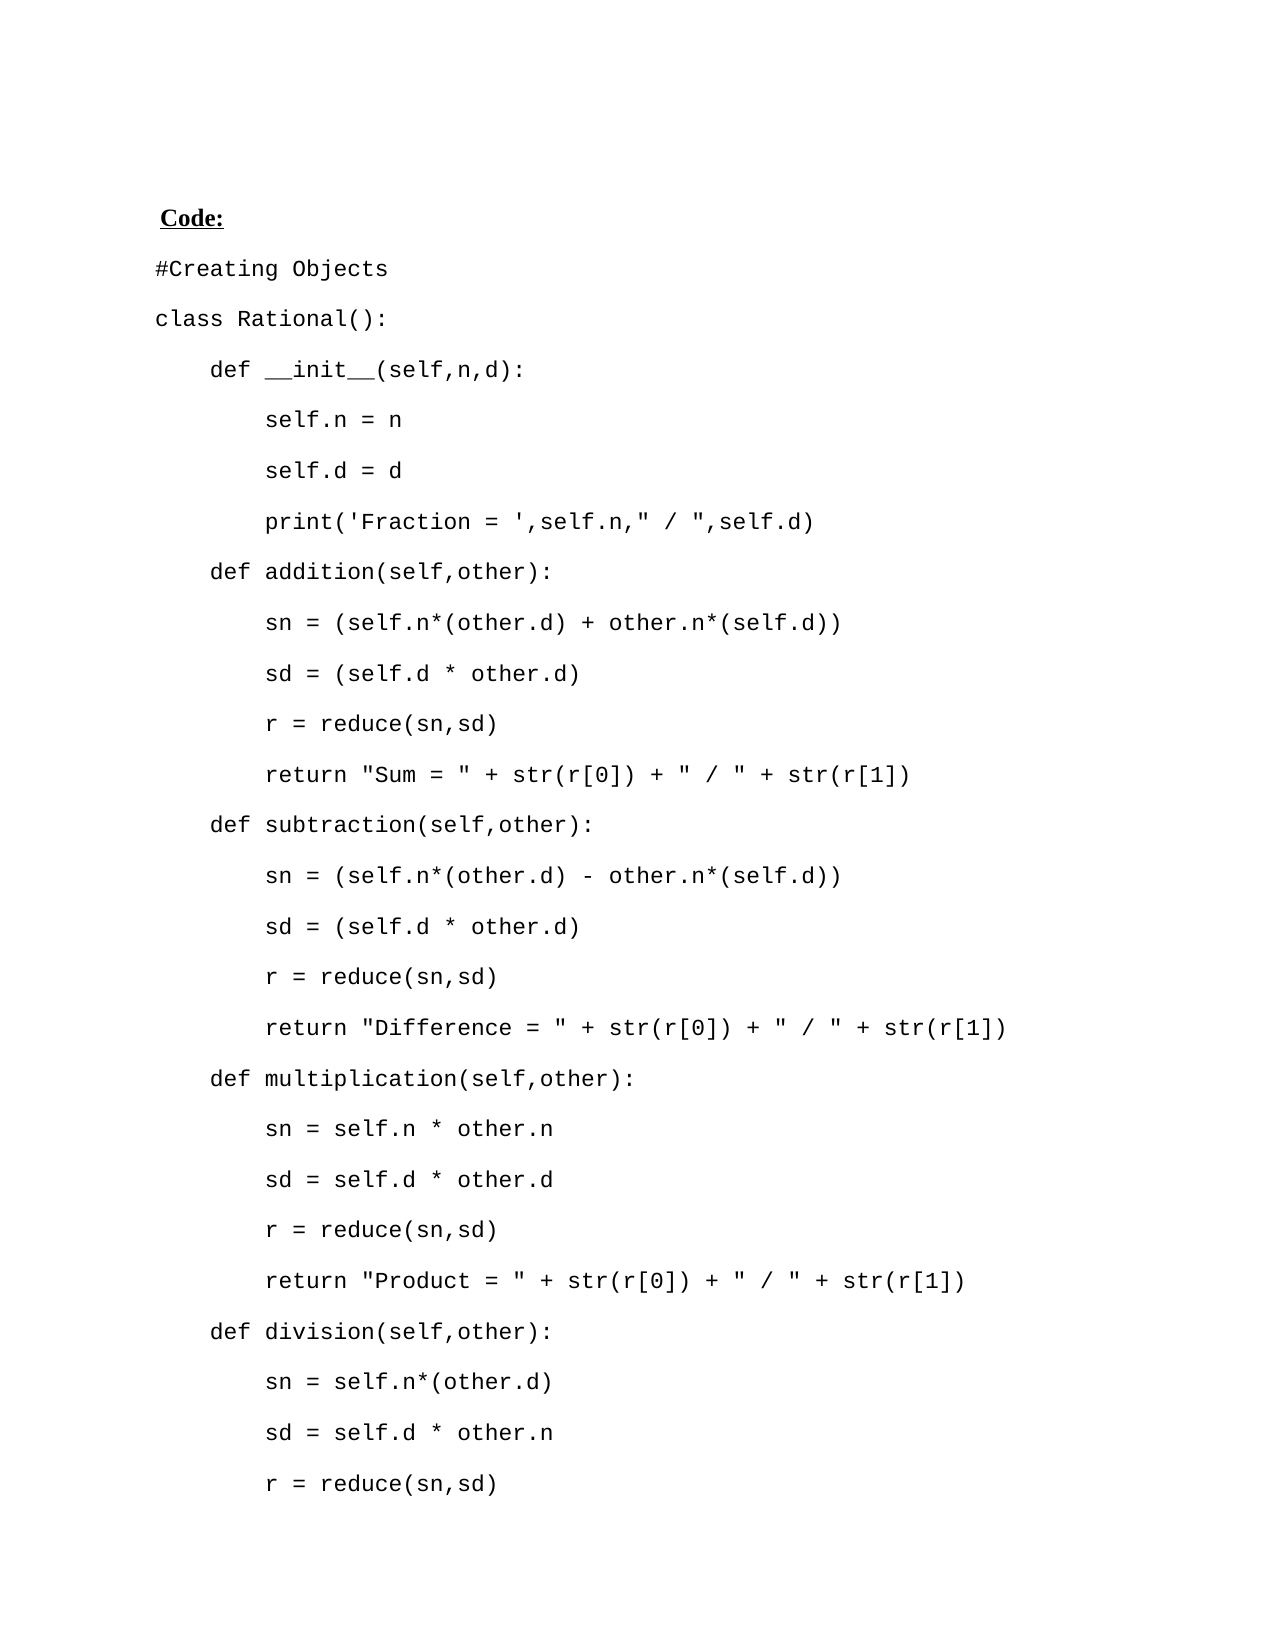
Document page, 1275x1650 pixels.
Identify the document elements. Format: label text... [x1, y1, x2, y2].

text self.n = n [155, 409, 1125, 435]
text r = reduce(sn,sd) [155, 712, 1125, 738]
text def multiplication(self,other): [155, 1067, 1125, 1093]
text def subtraction(self,other): [155, 814, 1125, 840]
text sd = (self.d * other.d) [155, 662, 1125, 688]
text sd = self.d * other.d [155, 1168, 1125, 1194]
text r = reduce(sn,sd) [155, 1472, 1125, 1498]
text def __init__(self,n,d): [155, 358, 1125, 384]
text sn = (self.n*(other.d) + other.n*(self.d)) [155, 611, 1125, 637]
text #Creating Objects [155, 257, 1125, 283]
text self.d = d [155, 459, 1125, 485]
text return "Sum = " + str(r[0]) + " / " + str(r[1]) [155, 763, 1125, 789]
text class Rational(): [155, 307, 1125, 333]
text sn = self.n * other.n [155, 1117, 1125, 1143]
text r = reduce(sn,sd) [155, 1219, 1125, 1245]
text r = reduce(sn,sd) [155, 966, 1125, 992]
text print('Fraction = ',self.n," / ",self.d) [155, 510, 1125, 536]
text sd = self.d * other.n [155, 1421, 1125, 1447]
text sn = self.n*(other.d) [155, 1371, 1125, 1397]
text sn = (self.n*(other.d) - other.n*(self.d)) [155, 864, 1125, 890]
text Code: [155, 203, 1125, 232]
text return "Product = " + str(r[0]) + " / " + str(r[1]) [155, 1269, 1125, 1295]
text def division(self,other): [155, 1320, 1125, 1346]
text def addition(self,other): [155, 561, 1125, 587]
text sd = (self.d * other.d) [155, 915, 1125, 941]
text return "Difference = " + str(r[0]) + " / " + str(r[1]) [155, 1016, 1125, 1042]
